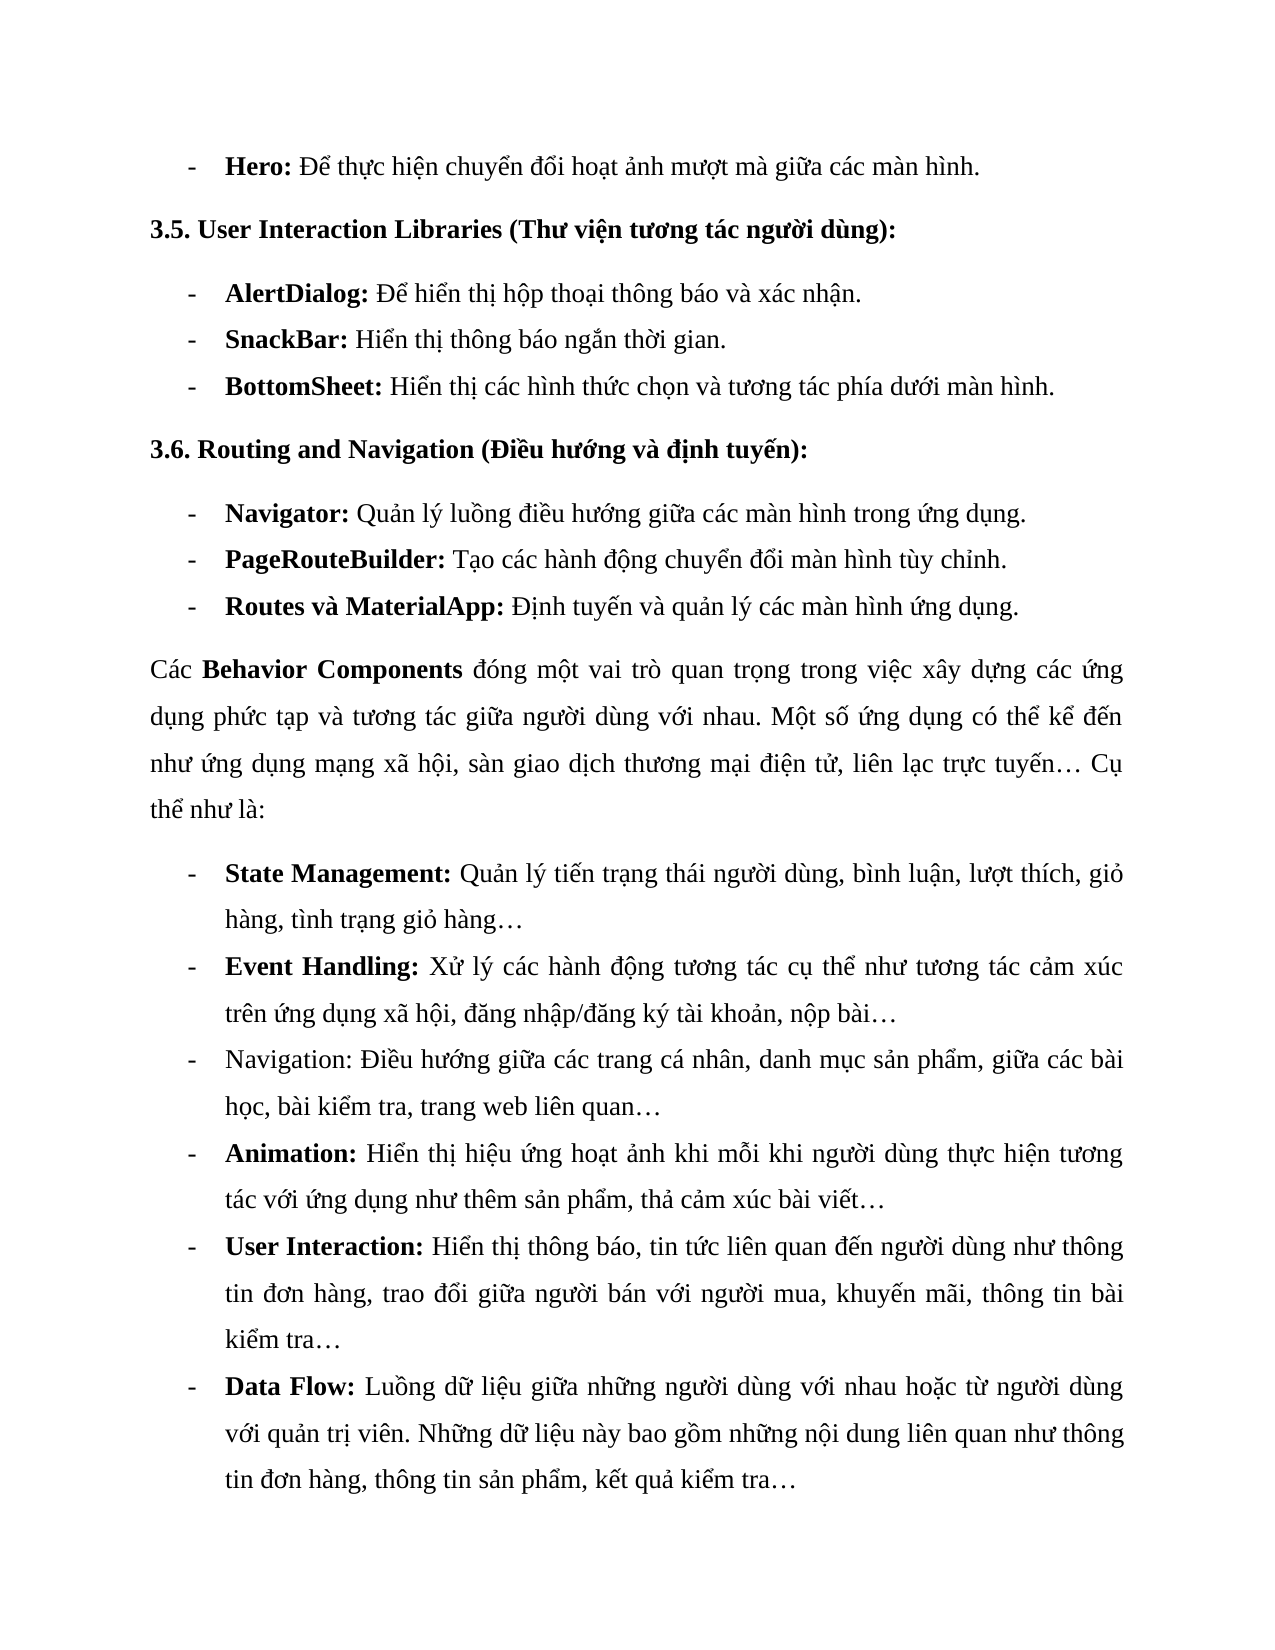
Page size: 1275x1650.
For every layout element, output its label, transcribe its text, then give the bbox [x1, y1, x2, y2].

list SnackBar: Hiển thị thông báo ngắn thời gian. [187, 323, 1125, 354]
list Data Flow: Luồng dữ liệu giữa những người dùng với nhau hoặc từ người dùng với quản trị viên. Những dữ liệu này bao gồm những nội dung liên quan như thông tin đơn hàng, thông tin sản phẩm, kết quả kiểm tra… [187, 1370, 1125, 1494]
list Navigation: Điều hướng giữa các trang cá nhân, danh mục sản phẩm, giữa các bài học, bài kiểm tra, trang web liên quan… [187, 1043, 1125, 1121]
text 3.5. User Interaction Libraries (Thư viện tương tác người dùng): [150, 213, 1125, 244]
list Event Handling: Xử lý các hành động tương tác cụ thể như tương tác cảm xúc trên ứng dụng xã hội, đăng nhập/đăng ký tài khoản, nộp bài… [187, 950, 1125, 1028]
list Navigator: Quản lý luồng điều hướng giữa các màn hình trong ứng dụng. [187, 497, 1125, 528]
text Các Behavior Components đóng một vai trò quan trọng trong việc xây dựng các ứng dụng phức tạp và tương tác giữa người dùng với nhau. Một số ứng dụng có thể kể đến như ứng dụng mạng xã hội, sàn giao dịch thương mại điện tử, liên lạc trực tuyến… Cụ thể như là: [150, 653, 1125, 824]
list PageRouteBuilder: Tạo các hành động chuyển đổi màn hình tùy chỉnh. [187, 543, 1125, 574]
list Routes và MaterialApp: Định tuyến và quản lý các màn hình ứng dụng. [187, 590, 1125, 621]
list Animation: Hiển thị hiệu ứng hoạt ảnh khi mỗi khi người dùng thực hiện tương tác với ứng dụng như thêm sản phẩm, thả cảm xúc bài viết… [187, 1137, 1125, 1214]
list AlertDialog: Để hiển thị hộp thoại thông báo và xác nhận. [187, 277, 1125, 308]
text 3.6. Routing and Navigation (Điều hướng và định tuyến): [150, 433, 1125, 464]
list Hero: Để thực hiện chuyển đổi hoạt ảnh mượt mà giữa các màn hình. [187, 150, 1125, 181]
list User Interaction: Hiển thị thông báo, tin tức liên quan đến người dùng như thông tin đơn hàng, trao đổi giữa người bán với người mua, khuyến mãi, thông tin bài kiểm tra… [187, 1230, 1125, 1354]
list BottomSheet: Hiển thị các hình thức chọn và tương tác phía dưới màn hình. [187, 370, 1125, 401]
list State Management: Quản lý tiến trạng thái người dùng, bình luận, lượt thích, giỏ hàng, tình trạng giỏ hàng… [187, 857, 1125, 934]
